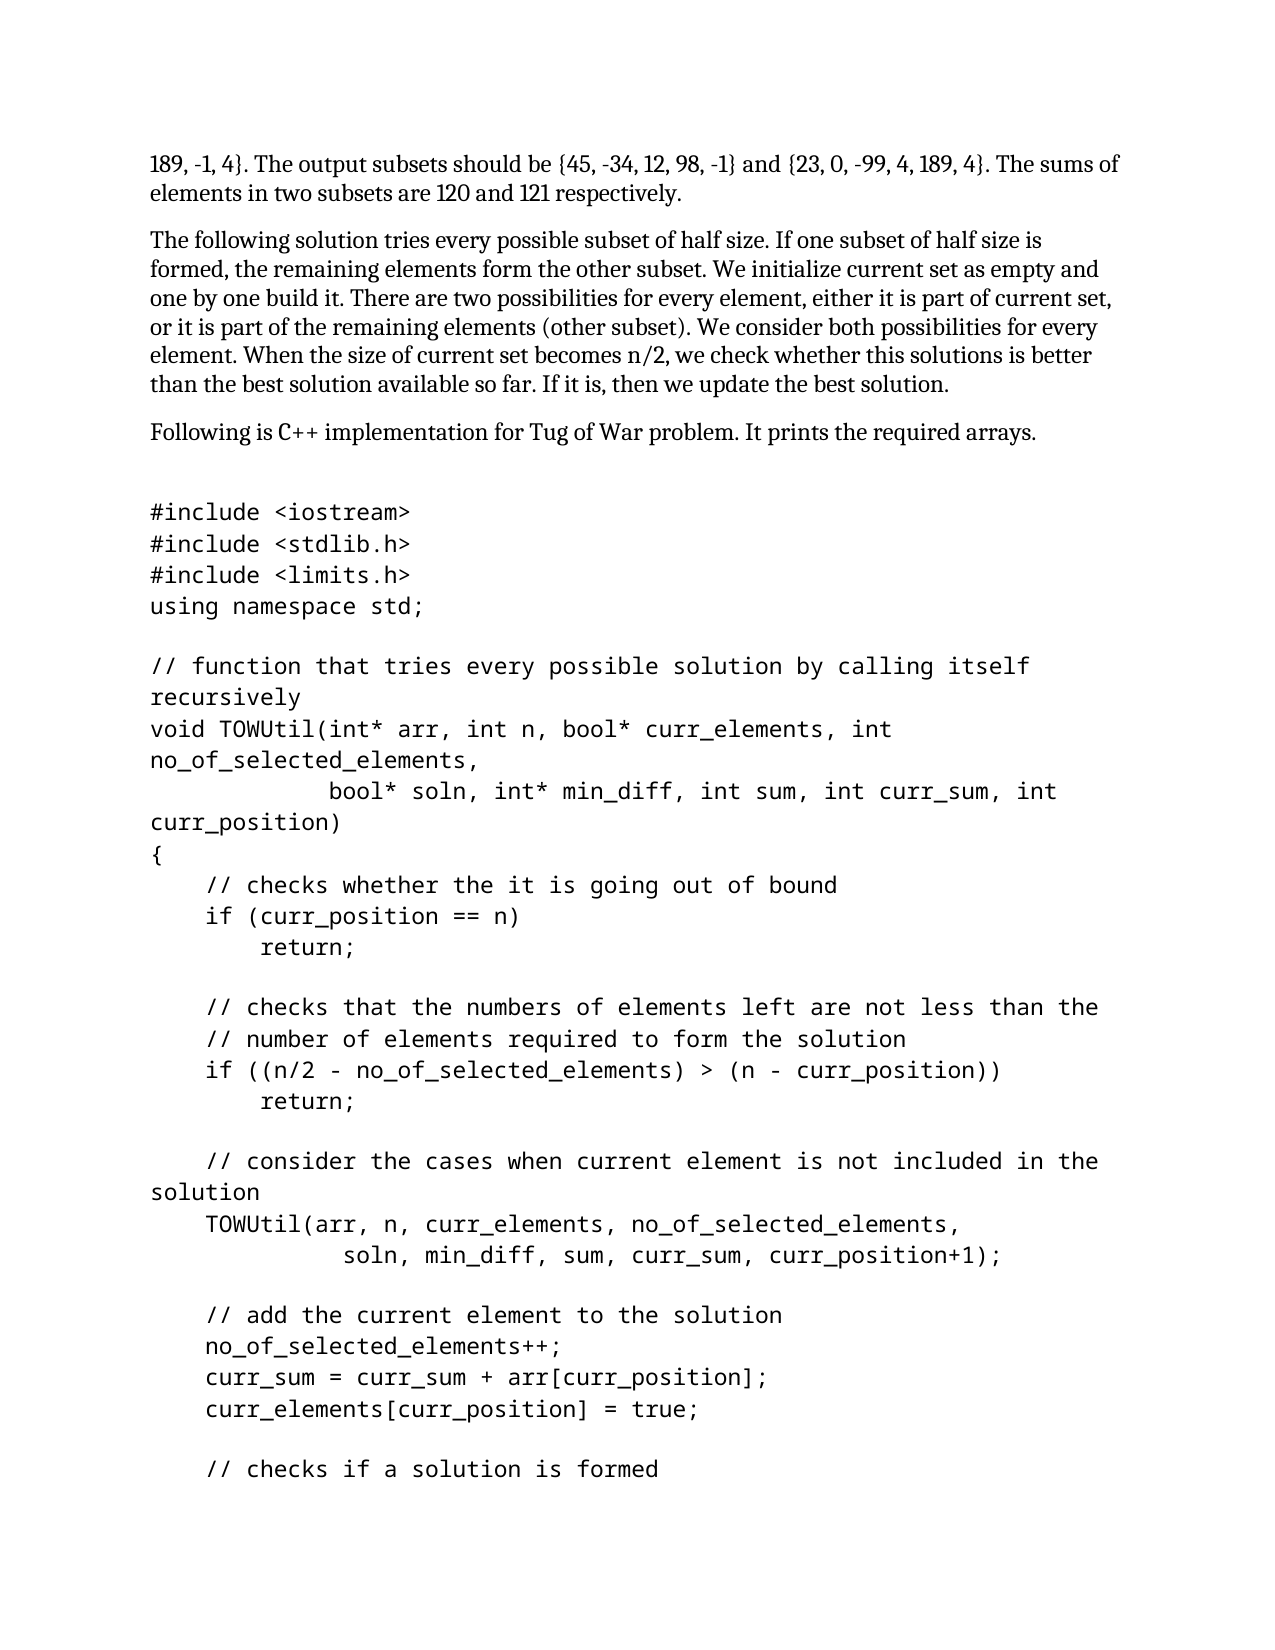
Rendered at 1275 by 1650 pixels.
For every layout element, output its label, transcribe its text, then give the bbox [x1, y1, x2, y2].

text The following solution tries every possible subset of half size. If one subset of half size is formed, the remaining elements form the other subset. We initialize current set as empty and one by one build it. There are two possibilities for every element, either it is part of current set, or it is part of the remaining elements (other subset). We consider both possibilities for every element. When the size of current set becomes n/2, we check whether this solutions is better than the best solution available so far. If it is, then we update the best solution. [150, 226, 1125, 399]
text Following is C++ implementation for Tug of War problem. It prints the required arrays. [150, 417, 1125, 446]
